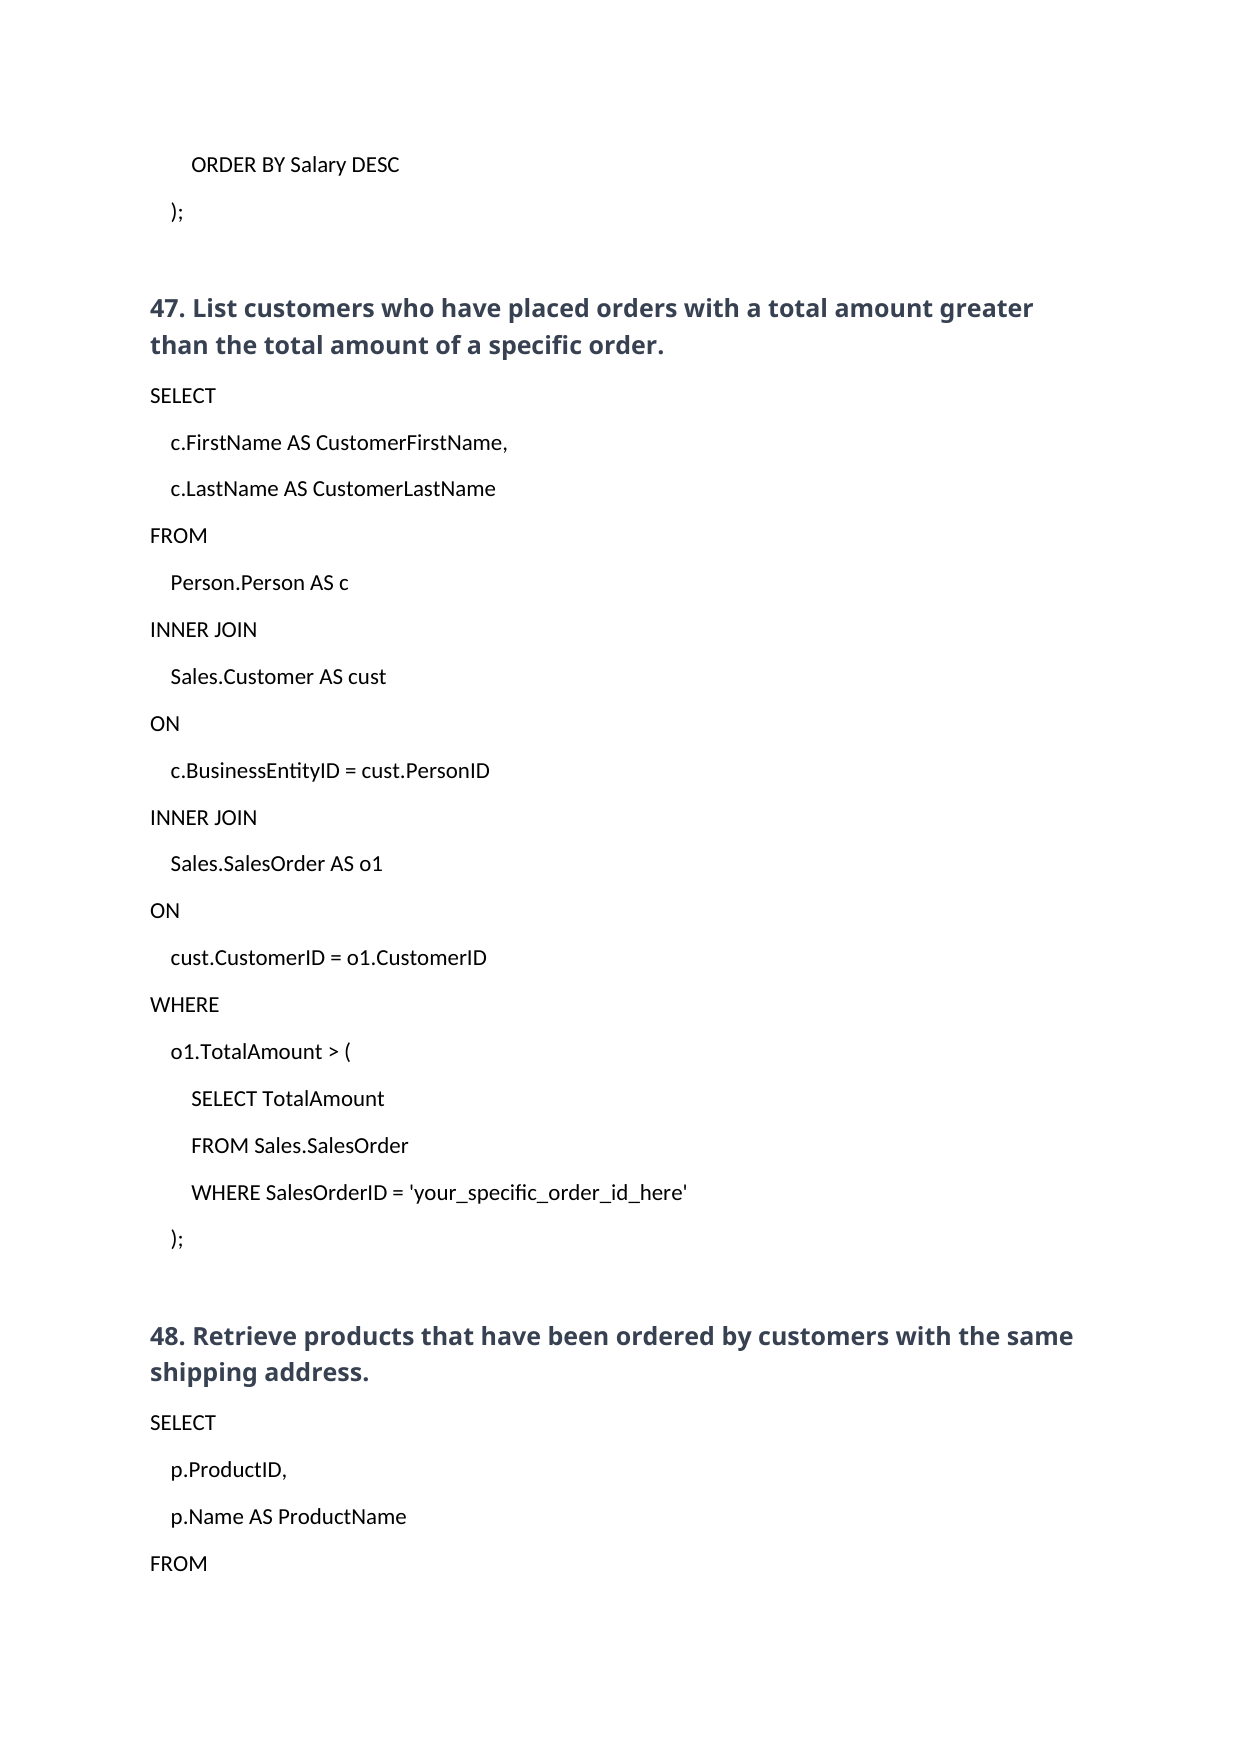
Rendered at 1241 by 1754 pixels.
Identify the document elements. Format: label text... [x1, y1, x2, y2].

text ON [150, 709, 1090, 737]
text o1.TotalAmount > ( [150, 1037, 1090, 1065]
text INNER JOIN [150, 615, 1090, 643]
text WHERE [150, 990, 1090, 1018]
text p.ProductID, [150, 1455, 1090, 1483]
text INNER JOIN [150, 803, 1090, 831]
text FROM [150, 521, 1090, 549]
text FROM [150, 1549, 1090, 1577]
text 47. List customers who have placed orders with a total amount greater than the total amount of a specific order. [150, 291, 1090, 361]
text WHERE SalesOrderID = 'your_specific_order_id_here' [150, 1178, 1090, 1206]
text ORDER BY Salary DESC [150, 150, 1090, 178]
text FROM Sales.SalesOrder [150, 1131, 1090, 1159]
text ); [150, 197, 1090, 225]
text SELECT TotalAmount [150, 1084, 1090, 1112]
text ON [150, 896, 1090, 924]
text Person.Person AS c [150, 568, 1090, 596]
text SELECT [150, 381, 1090, 409]
text SELECT [150, 1408, 1090, 1437]
text p.Name AS ProductName [150, 1502, 1090, 1530]
text Sales.Customer AS cust [150, 662, 1090, 690]
text c.BusinessEntityID = cust.PersonID [150, 756, 1090, 784]
text 48. Retrieve products that have been ordered by customers with the same shipping address. [150, 1318, 1090, 1389]
text c.LastName AS CustomerLastName [150, 474, 1090, 503]
text Sales.SalesOrder AS o1 [150, 849, 1090, 878]
text cust.CustomerID = o1.CustomerID [150, 943, 1090, 971]
text ); [150, 1224, 1090, 1253]
text c.FirstName AS CustomerFirstName, [150, 428, 1090, 456]
